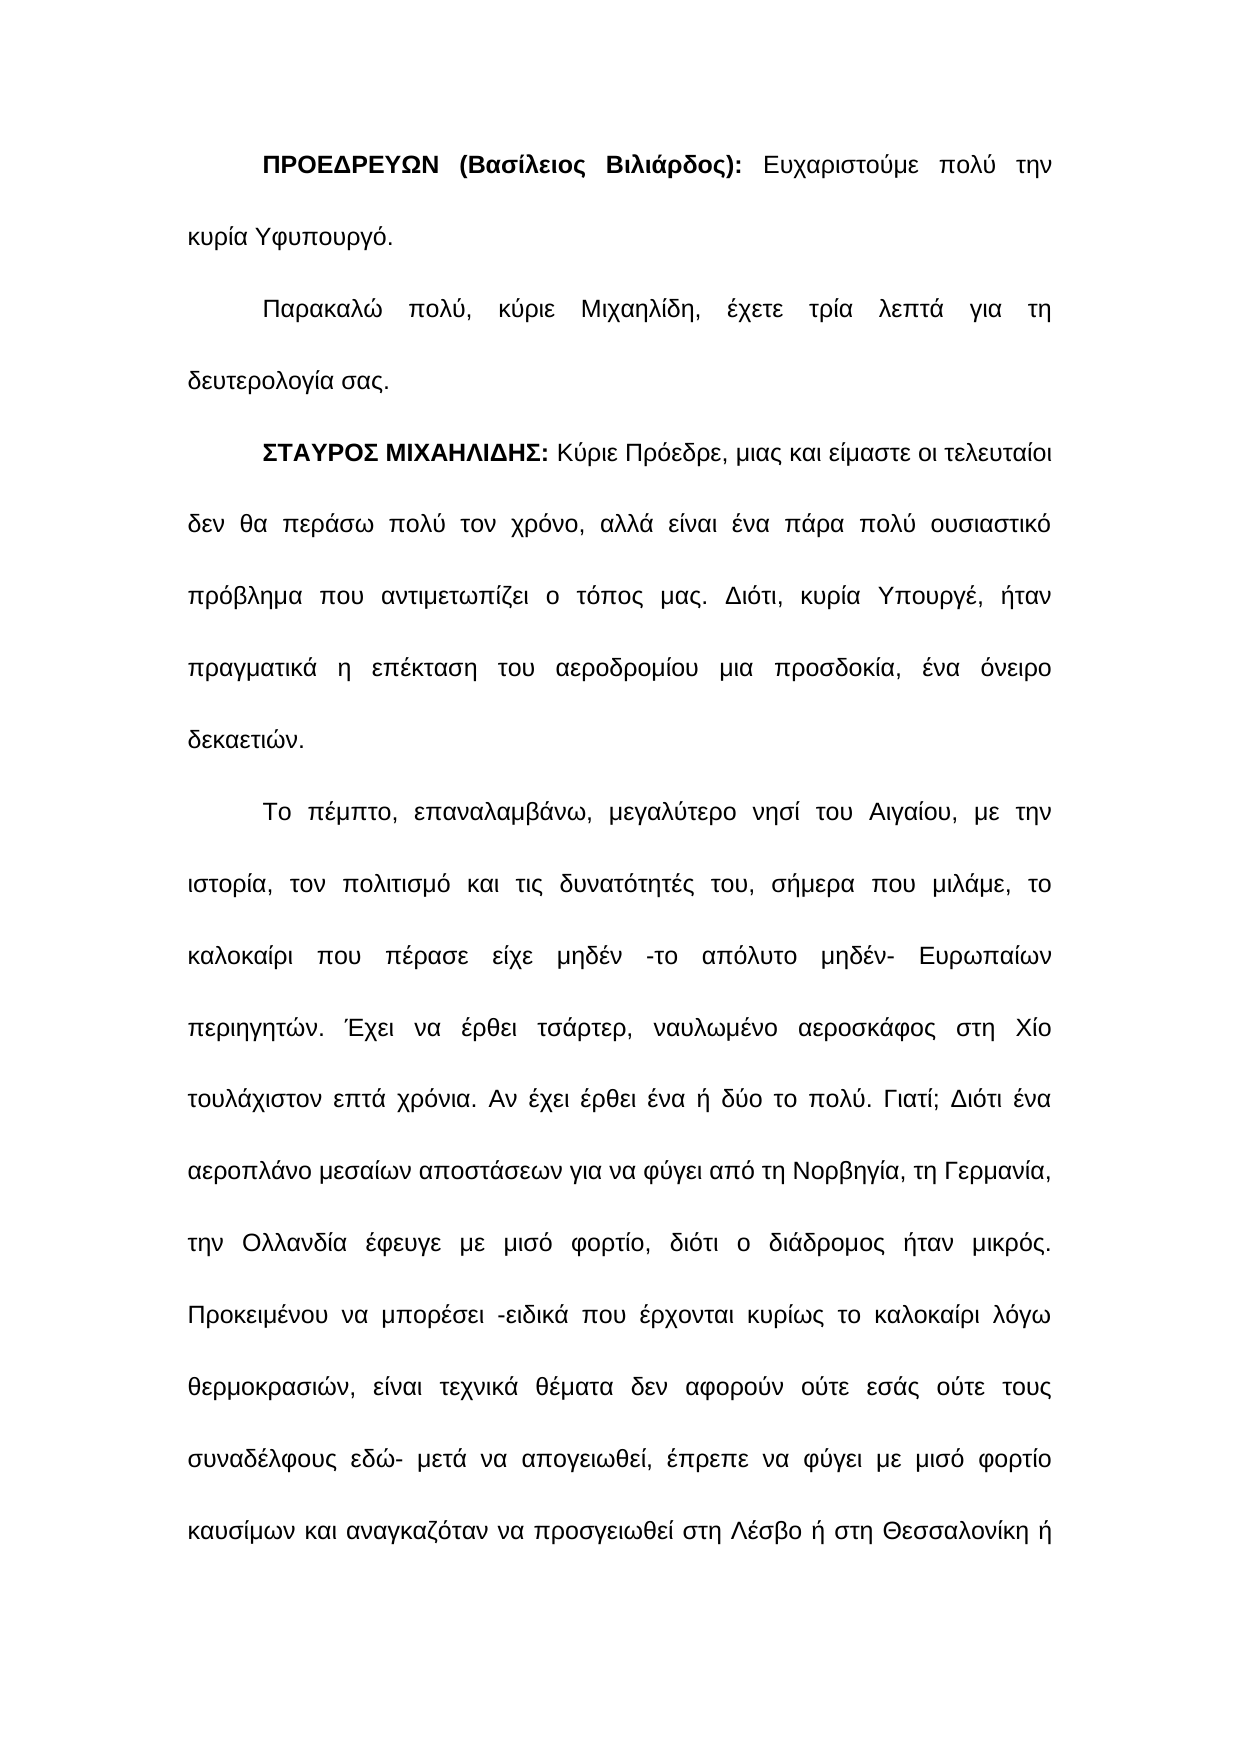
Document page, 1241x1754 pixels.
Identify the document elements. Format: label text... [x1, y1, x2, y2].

text ΠΡΟΕΔΡΕΥΩΝ (Βασίλειος Βιλιάρδος): Ευχαριστούμε πολύ την κυρία Υφυπουργό. [187, 150, 1053, 251]
text Παρακαλώ πολύ, κύριε Μιχαηλίδη, έχετε τρία λεπτά για τη δευτερολογία σας. [187, 294, 1053, 394]
text ΣΤΑΥΡΟΣ ΜΙΧΑΗΛΙΔΗΣ: Κύριε Πρόεδρε, μιας και είμαστε οι τελευταίοι δεν θα περάσω πολύ τον χρόνο, αλλά είναι ένα πάρα πολύ ουσιαστικό πρόβλημα που αντιμετωπίζει ο τόπος μας. Διότι, κυρία Υπουργέ, ήταν πραγματικά η επέκταση του αεροδρομίου μια προσδοκία, ένα όνειρο δεκαετιών. [187, 437, 1053, 754]
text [187, 797, 1053, 1544]
